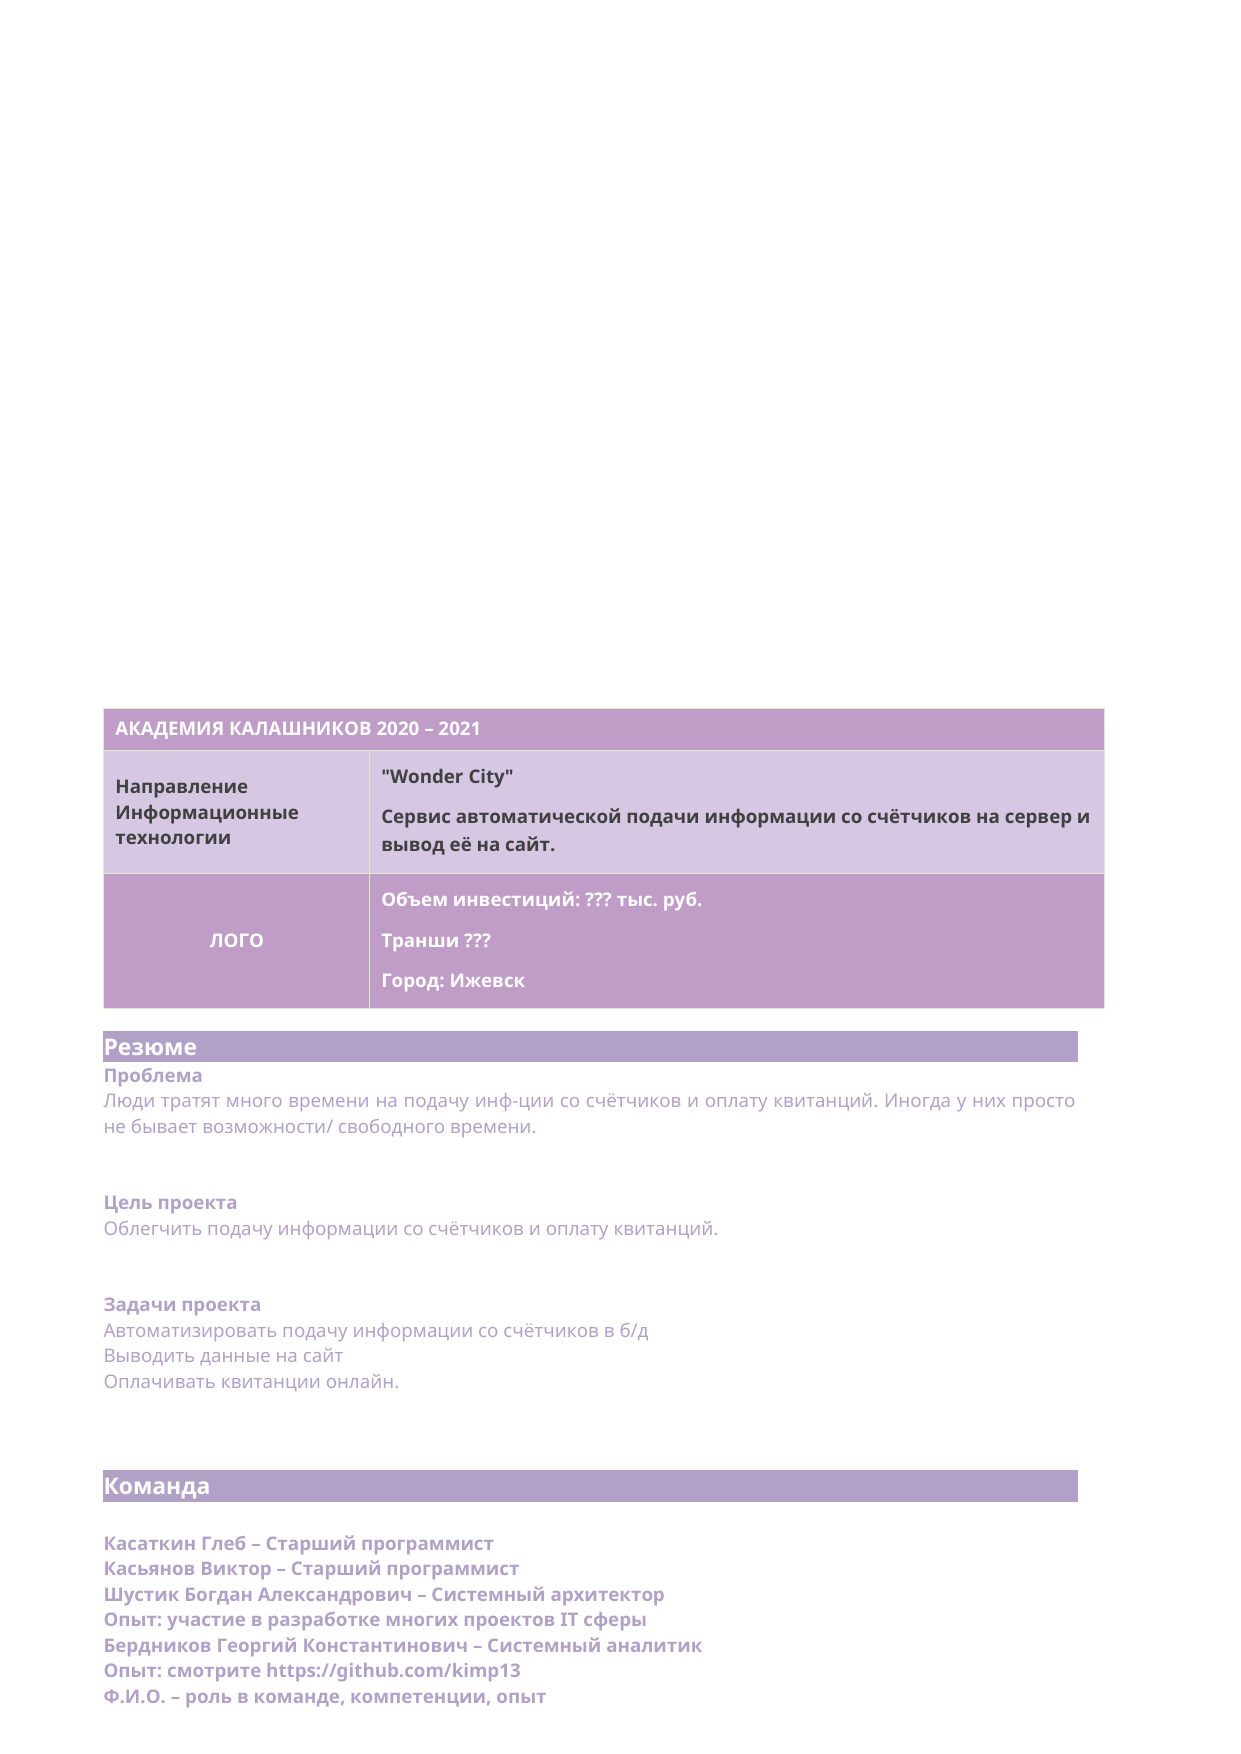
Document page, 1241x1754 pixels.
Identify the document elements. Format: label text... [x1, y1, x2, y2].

subtitle Резюме [103, 1031, 1078, 1062]
table_header АКАДЕМИЯ КАЛАШНИКОВ 2020 – 2021 [104, 709, 1104, 750]
text Касаткин Глеб – Старший программист [103, 1530, 1078, 1556]
table_cell "Wonder City" Сервис автоматической подачи информации со счётчиков на сервер и вывод её на сайт. [370, 751, 1104, 873]
text Люди тратят много времени на подачу инф-ции со счётчиков и оплату квитанций. Иногда у них просто не бывает возможности/ свободного времени. [103, 1087, 1078, 1138]
text Выводить данные на сайт [103, 1343, 1078, 1368]
text Касьянов Виктор – Старший программист [103, 1556, 1078, 1581]
text Проблема [103, 1062, 1078, 1087]
text Облегчить подачу информации со счётчиков и оплату квитанций. [103, 1215, 1078, 1241]
text Бердников Георгий Константинович – Системный аналитик [103, 1632, 1078, 1658]
text Задачи проекта [103, 1292, 1078, 1317]
table_cell ЛОГО [104, 874, 369, 1008]
table_cell Направление Информационные технологии [104, 751, 369, 873]
text Автоматизировать подачу информации со счётчиков в б/д [103, 1317, 1078, 1343]
text Шустик Богдан Александрович – Системный архитектор [103, 1581, 1078, 1607]
text Цель проекта [103, 1189, 1078, 1215]
text Ф.И.О. – роль в команде, компетенции, опыт [103, 1683, 1078, 1709]
subtitle Команда [103, 1470, 1078, 1502]
text Оплачивать квитанции онлайн. [103, 1368, 1078, 1394]
table_cell Объем инвестиций: ??? тыс. руб. Транши ??? Город: Ижевск [370, 874, 1104, 1008]
text Опыт: смотрите https://github.com/kimp13 [103, 1658, 1078, 1683]
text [103, 1607, 1078, 1632]
